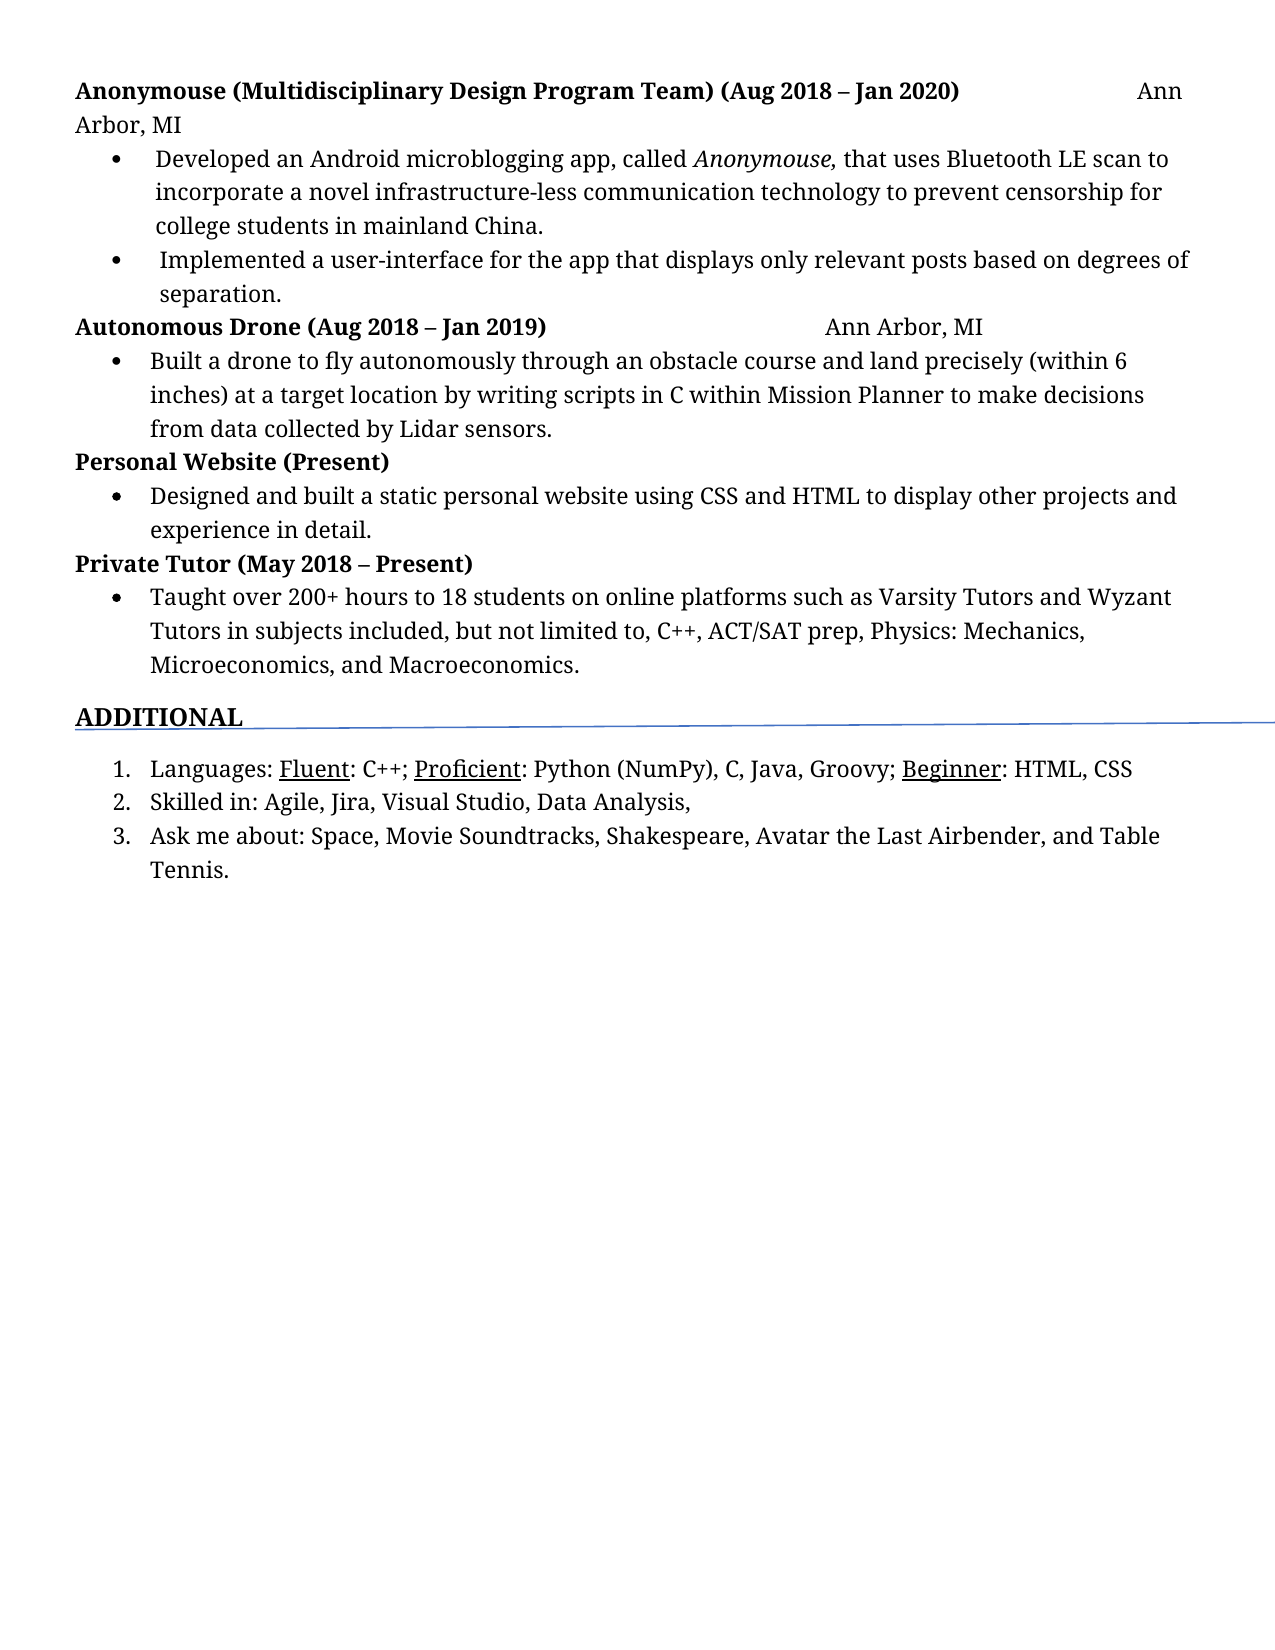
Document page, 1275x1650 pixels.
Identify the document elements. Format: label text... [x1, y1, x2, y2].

list Personal Website (Present) [75, 446, 1200, 477]
list Autonomous Drone (Aug 2018 – Jan 2019) Ann Arbor, MI [75, 311, 1200, 342]
list Developed an Android microblogging app, called Anonymouse, that uses Bluetooth LE scan to incorporate a novel infrastructure-less communication technology to prevent censorship for college students in mainland China. [112, 142, 1200, 241]
list Ask me about: Space, Movie Soundtracks, Shakespeare, Avatar the Last Airbender, and Table Tennis. [112, 820, 1200, 949]
list Private Tutor (May 2018 – Present) [75, 547, 1200, 579]
list Taught over 200+ hours to 18 students on online platforms such as Varsity Tutors and Wyzant Tutors in subjects included, but not limited to, C++, ACT/SAT prep, Physics: Mechanics, Microeconomics, and Macroeconomics. [112, 581, 1200, 680]
list Designed and built a static personal website using CSS and HTML to display other projects and experience in detail. [112, 480, 1200, 545]
list Built a drone to fly autonomously through an obstacle course and land precisely (within 6 inches) at a target location by writing scripts in C within Mission Planner to make decisions from data collected by Lidar sensors. [112, 345, 1200, 444]
list Skilled in: Agile, Jira, Visual Studio, Data Analysis, [112, 786, 1200, 818]
list Anonymouse (Multidisciplinary Design Program Team) (Aug 2018 – Jan 2020) Ann Arbor, MI [75, 75, 1200, 140]
list Languages: Fluent: C++; Proficient: Python (NumPy), C, Java, Groovy; Beginner: HTML, CSS [112, 753, 1200, 784]
list Implemented a user-interface for the app that displays only relevant posts based on degrees of separation. [112, 244, 1200, 309]
text ADDITIONAL [75, 699, 1200, 728]
